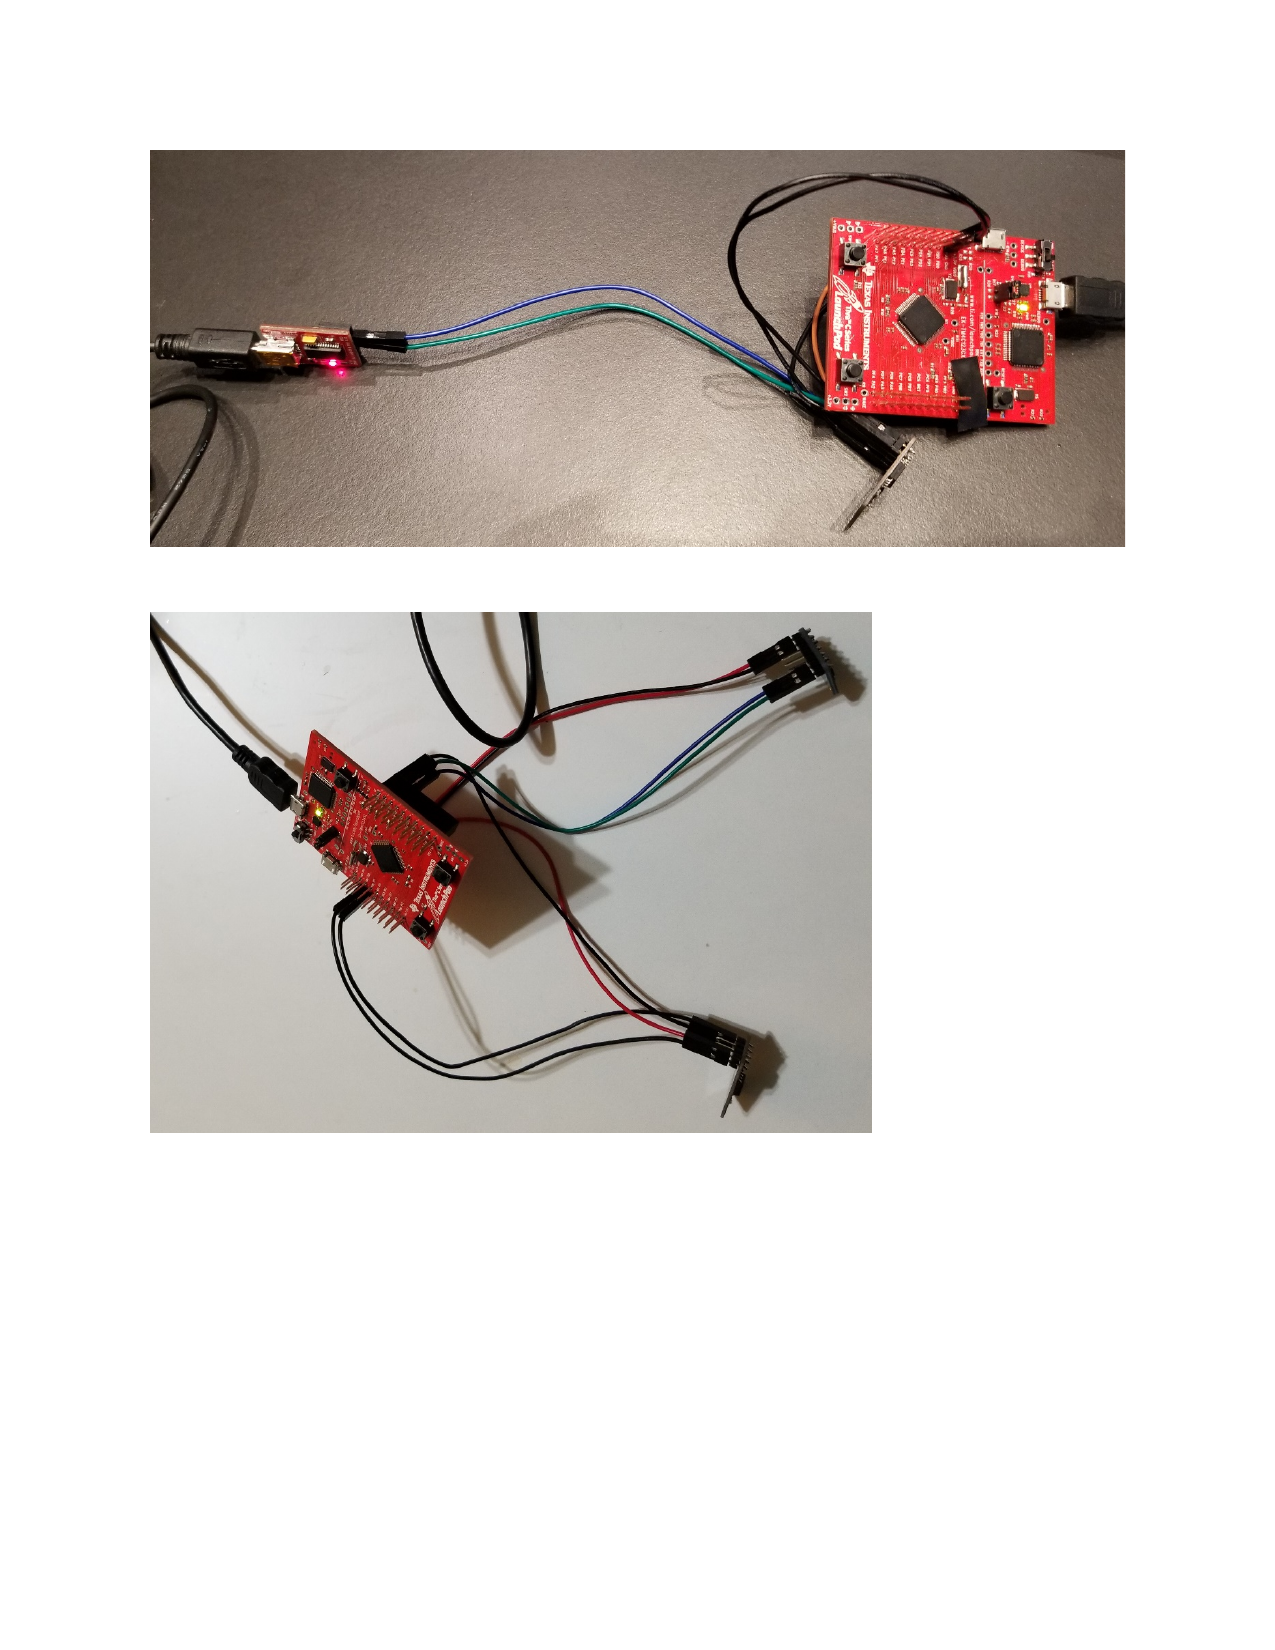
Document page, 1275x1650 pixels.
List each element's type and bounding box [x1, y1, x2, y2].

picture [150, 150, 1125, 547]
picture [150, 612, 872, 1133]
